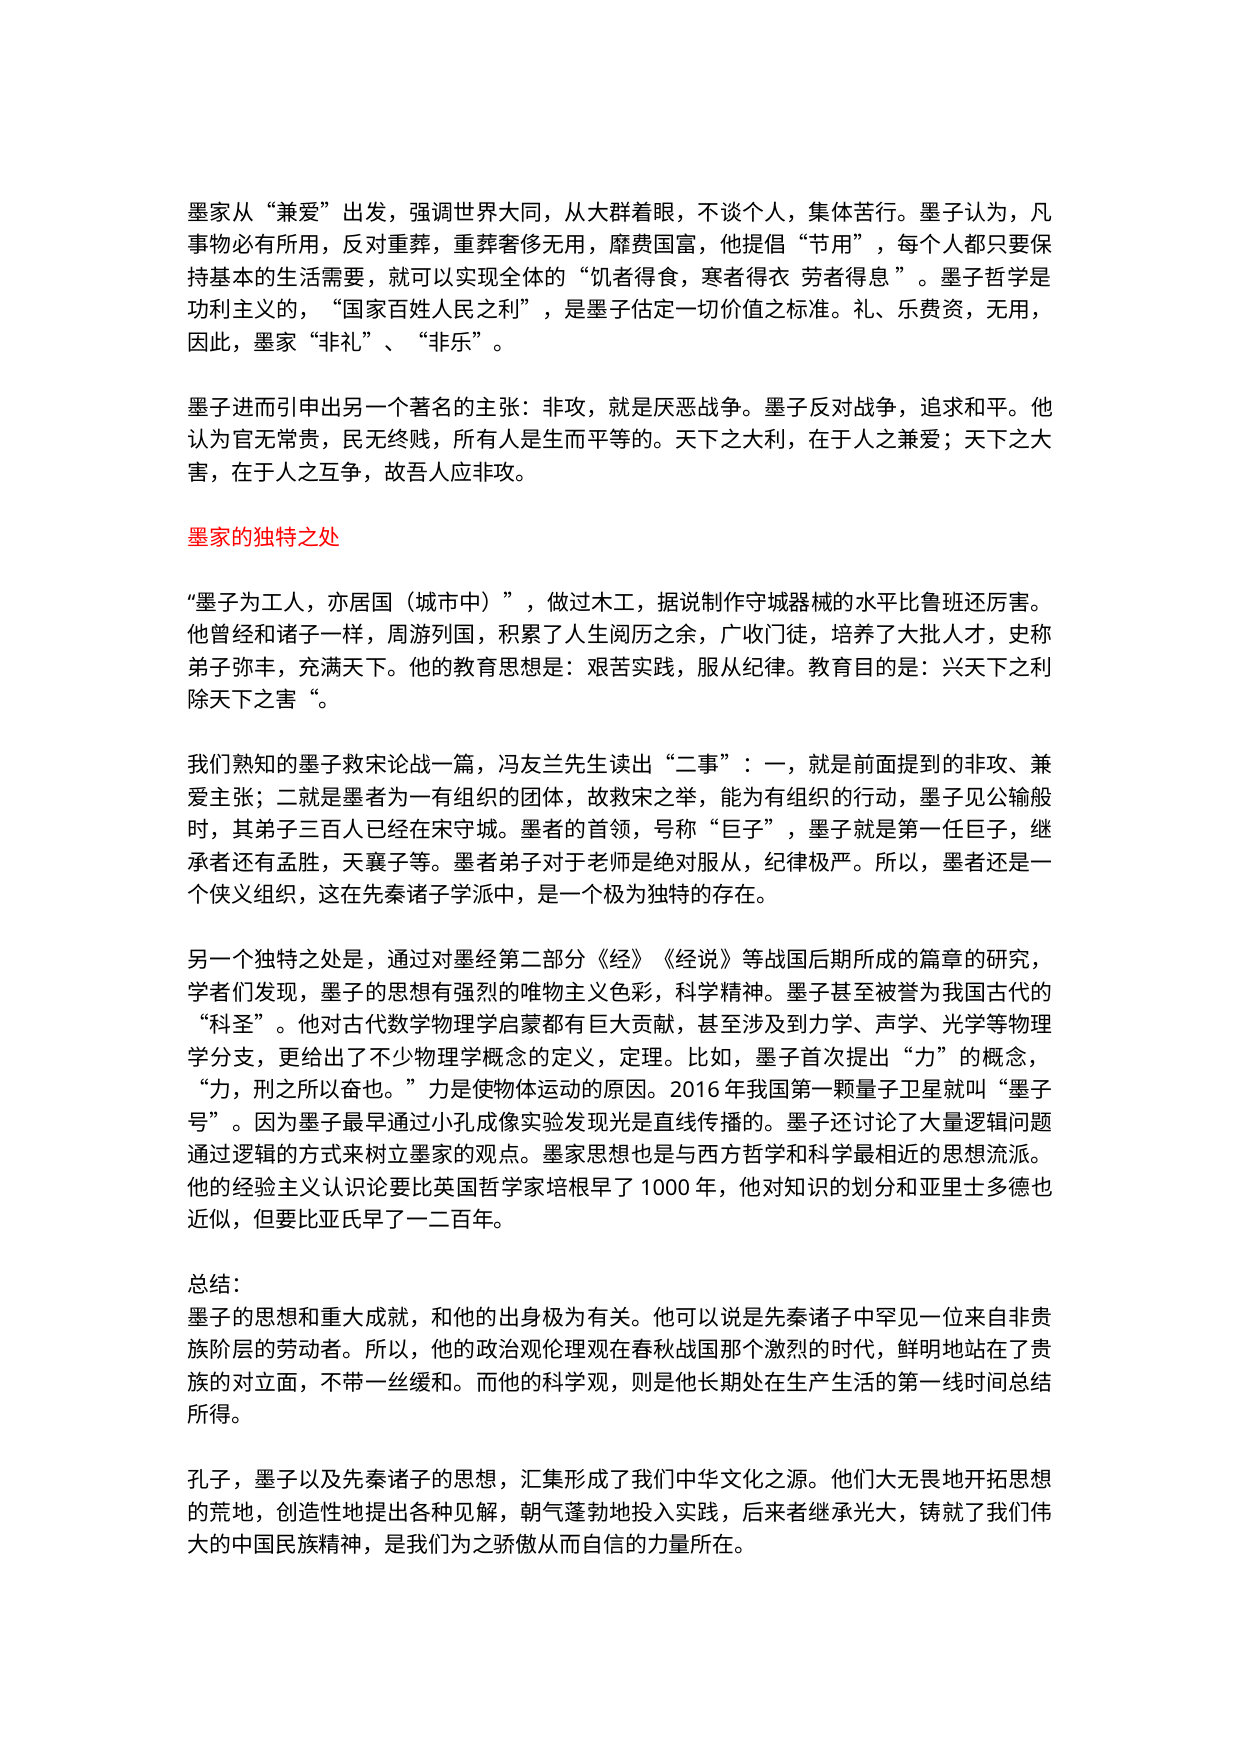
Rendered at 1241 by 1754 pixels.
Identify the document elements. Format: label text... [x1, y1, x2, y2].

text 总结： [187, 1267, 1053, 1299]
text 墨子进而引申出另一个著名的主张：非攻，就是厌恶战争。墨子反对战争，追求和平。他认为官无常贵，民无终贱，所有人是生而平等的。天下之大利，在于人之兼爱；天下之大害，在于人之互争，故吾人应非攻。 [187, 389, 1053, 487]
text 墨家的独特之处 [187, 519, 1053, 552]
text 墨子的思想和重大成就，和他的出身极为有关。他可以说是先秦诸子中罕见一位来自非贵族阶层的劳动者。所以，他的政治观伦理观在春秋战国那个激烈的时代，鲜明地站在了贵族的对立面，不带一丝缓和。而他的科学观，则是他长期处在生产生活的第一线时间总结所得。 [187, 1299, 1053, 1429]
text 另一个独特之处是，通过对墨经第二部分《经》《经说》等战国后期所成的篇章的研究，学者们发现，墨子的思想有强烈的唯物主义色彩，科学精神。墨子甚至被誉为我国古代的“科圣”。他对古代数学物理学启蒙都有巨大贡献，甚至涉及到力学、声学、光学等物理学分支，更给出了不少物理学概念的定义，定理。比如，墨子首次提出“力”的概念，“力，刑之所以奋也。”力是使物体运动的原因。2016年我国第一颗量子卫星就叫“墨子号”。因为墨子最早通过小孔成像实验发现光是直线传播的。墨子还讨论了大量逻辑问题，通过逻辑的方式来树立墨家的观点。墨家思想也是与西方哲学和科学最相近的思想流派。他的经验主义认识论要比英国哲学家培根早了1000年，他对知识的划分和亚里士多德也近似，但要比亚氏早了一二百年。 [187, 942, 1053, 1234]
text 墨家从“兼爱”出发，强调世界大同，从大群着眼，不谈个人，集体苦行。墨子认为，凡事物必有所用，反对重葬，重葬奢侈无用，靡费国富，他提倡“节用”，每个人都只要保持基本的生活需要，就可以实现全体的“饥者得食，寒者得衣 劳者得息 ”。墨子哲学是功利主义的，“国家百姓人民之利”，是墨子估定一切价值之标准。礼、乐费资，无用，因此，墨家“非礼”、“非乐”。 [187, 194, 1053, 357]
text 我们熟知的墨子救宋论战一篇，冯友兰先生读出“二事”：一，就是前面提到的非攻、兼爱主张；二就是墨者为一有组织的团体，故救宋之举，能为有组织的行动，墨子见公输般时，其弟子三百人已经在宋守城。墨者的首领，号称“巨子”，墨子就是第一任巨子，继承者还有孟胜，天襄子等。墨者弟子对于老师是绝对服从，纪律极严。所以，墨者还是一个侠义组织，这在先秦诸子学派中，是一个极为独特的存在。 [187, 747, 1053, 909]
text 孔子，墨子以及先秦诸子的思想，汇集形成了我们中华文化之源。他们大无畏地开拓思想的荒地，创造性地提出各种见解，朝气蓬勃地投入实践，后来者继承光大，铸就了我们伟大的中国民族精神，是我们为之骄傲从而自信的力量所在。 [187, 1462, 1053, 1559]
text “墨子为工人，亦居国（城市中）”，做过木工，据说制作守城器械的水平比鲁班还厉害。他曾经和诸子一样，周游列国，积累了人生阅历之余，广收门徒，培养了大批人才，史称：弟子弥丰，充满天下。他的教育思想是：艰苦实践，服从纪律。教育目的是：兴天下之利，除天下之害“。 [187, 584, 1053, 714]
